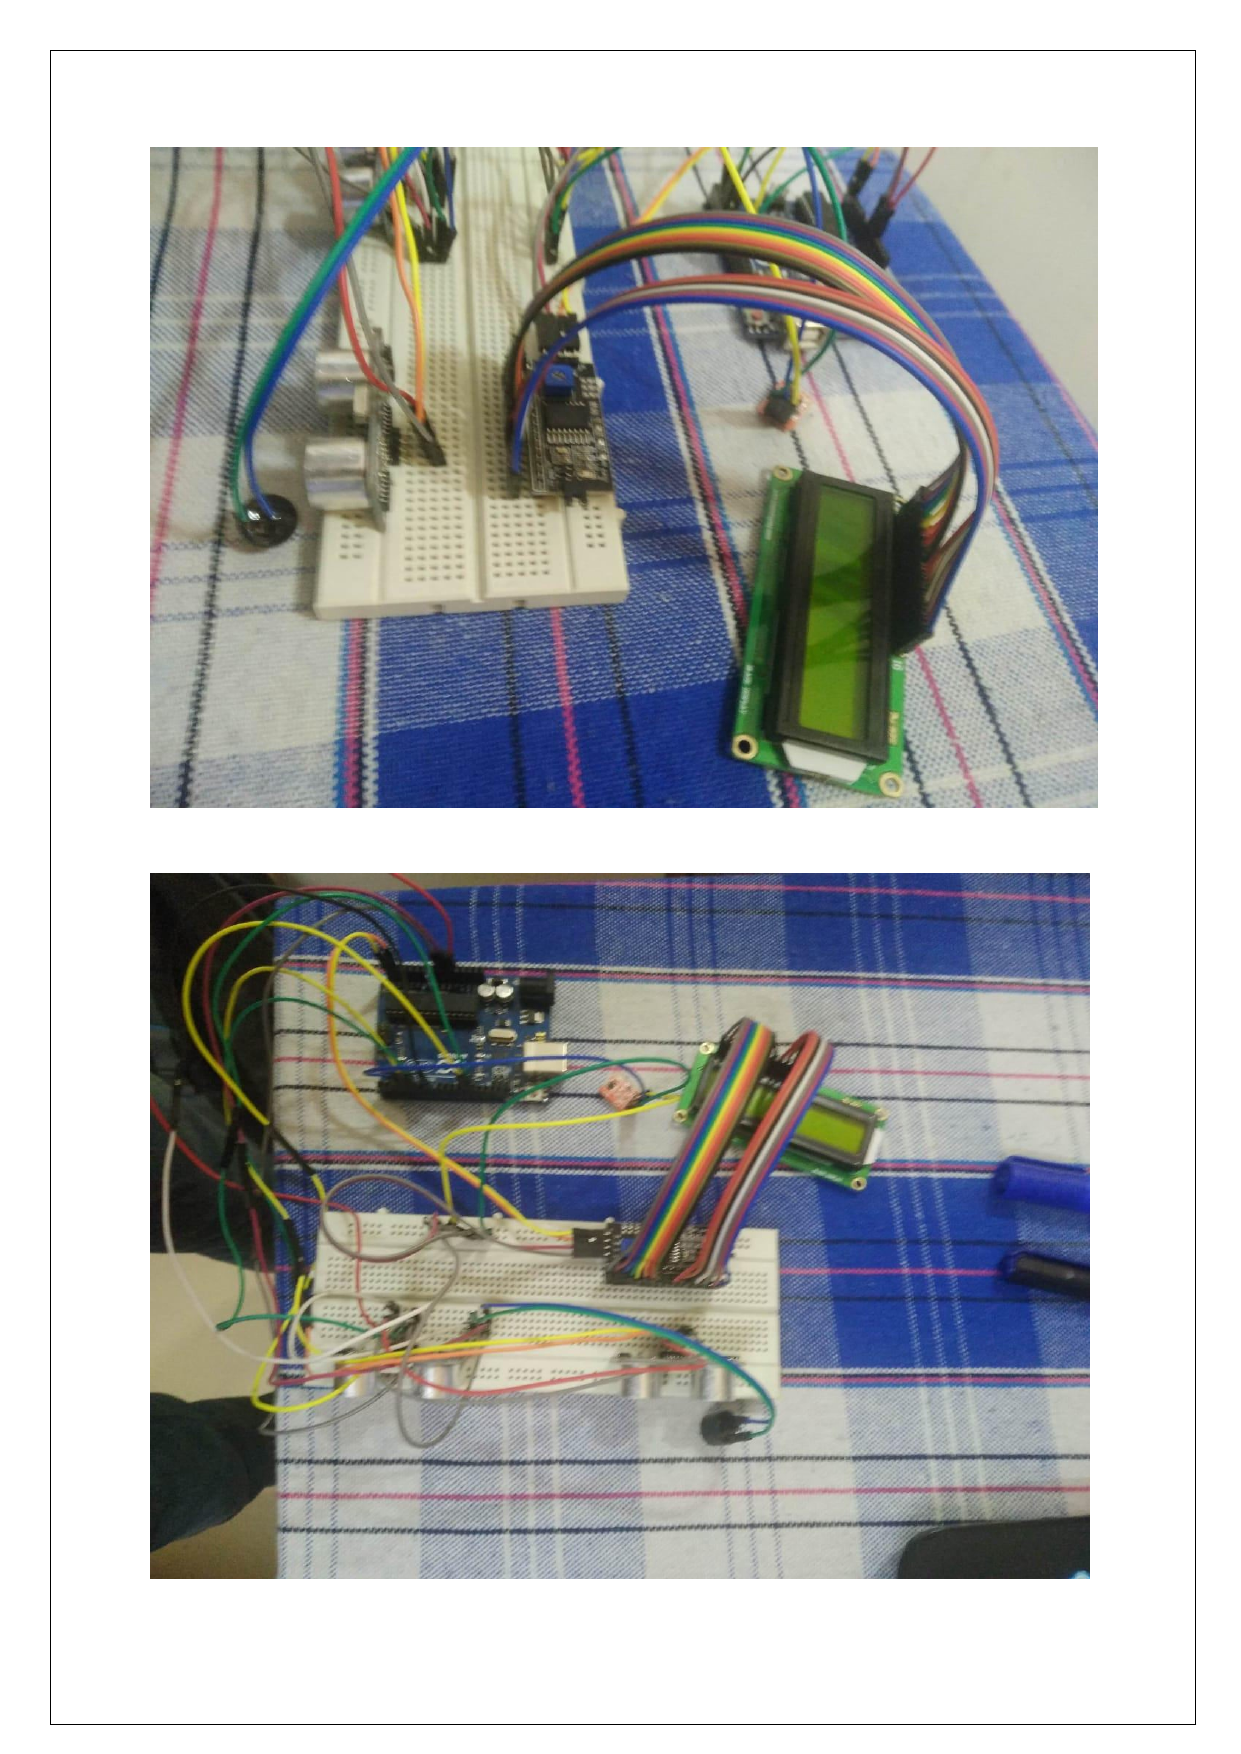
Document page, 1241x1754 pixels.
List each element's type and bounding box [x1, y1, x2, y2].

picture [150, 147, 1098, 808]
picture [150, 873, 1090, 1579]
